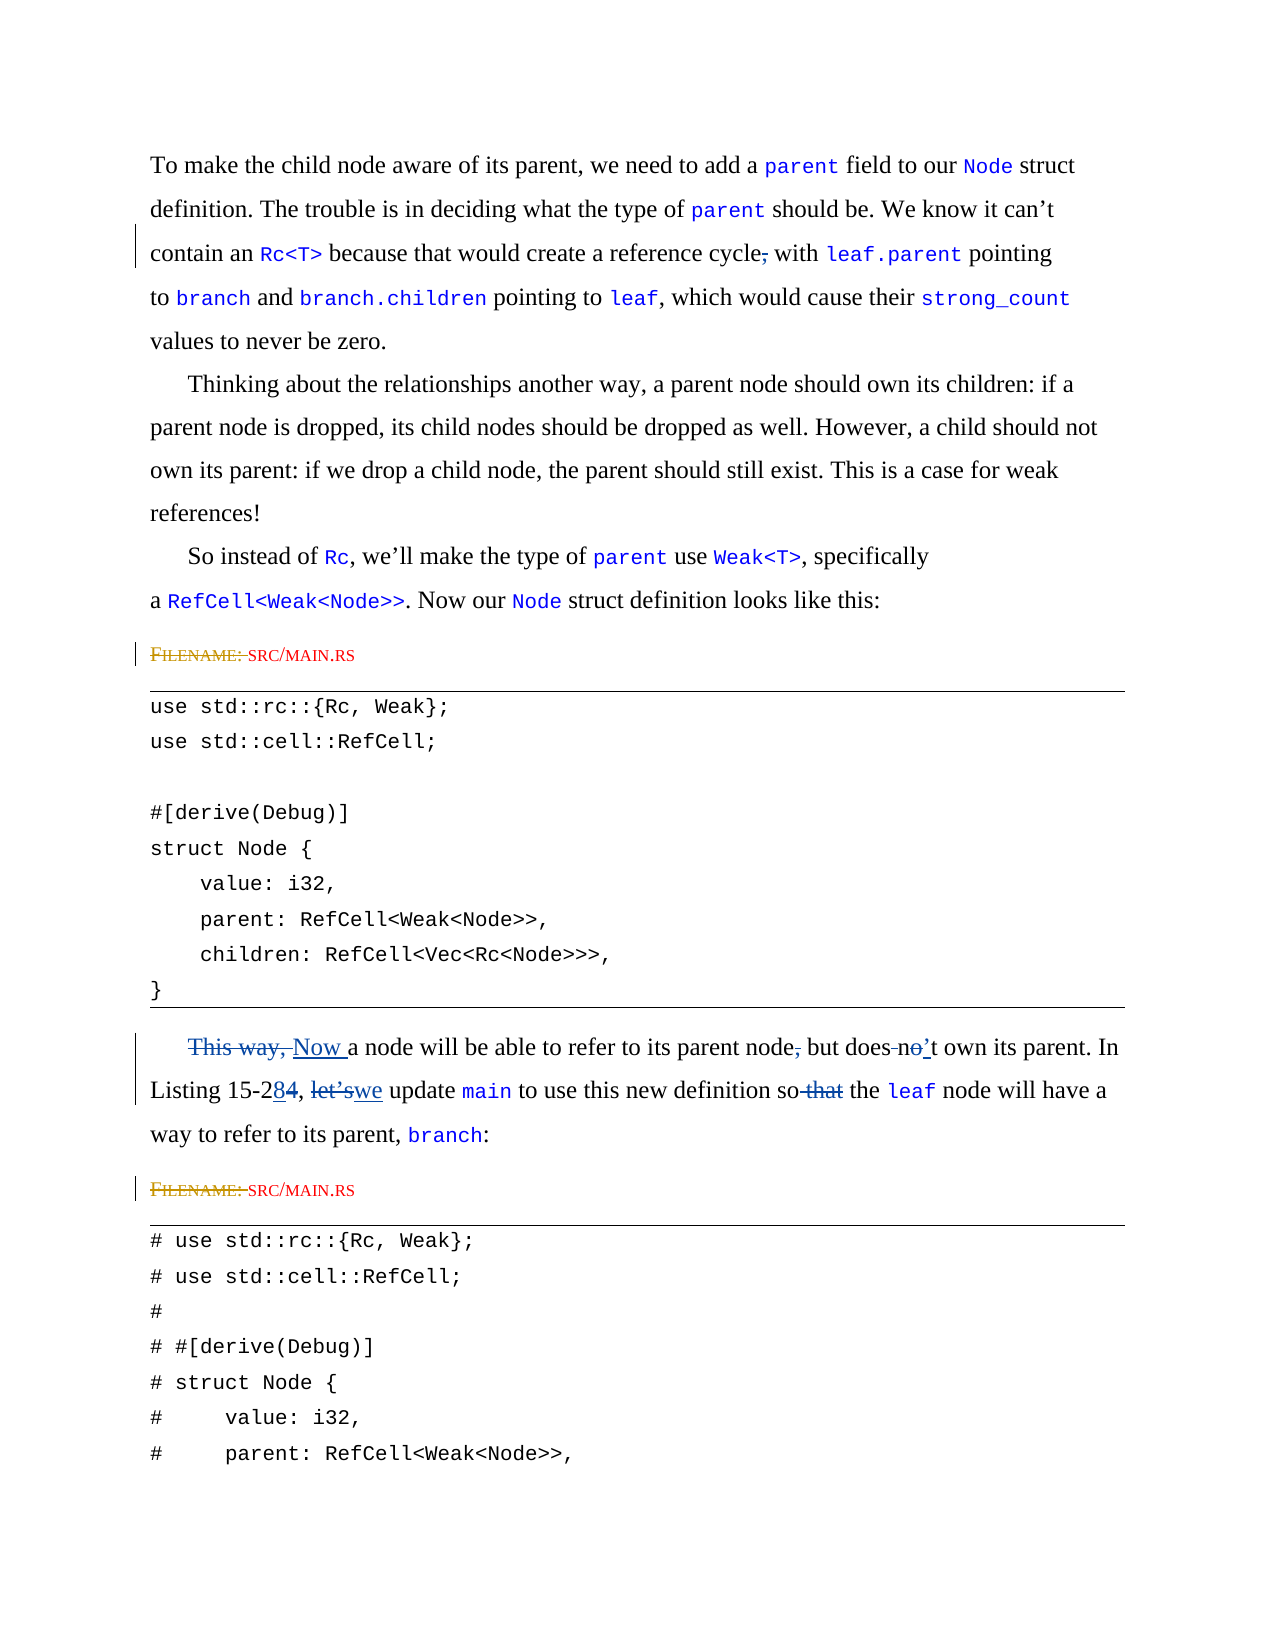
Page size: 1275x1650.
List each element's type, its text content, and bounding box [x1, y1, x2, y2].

text To make the child node aware of its parent, we need to add a parent field to our Node struct definition. The trouble is in deciding what the type of parent should be. We know it can’t contain an Rc<T> because that would create a reference cycle with leaf.parent pointing to branch and branch.children pointing to leaf, which would cause their strong_count values to never be zero. [150, 150, 1125, 354]
text } [150, 979, 1125, 1007]
text # #[derive(Debug)] [150, 1336, 1125, 1360]
text # [150, 1301, 1125, 1325]
text use std::rc::{Rc, Weak}; [150, 692, 1125, 720]
text Thinking about the relationships another way, a parent node should own its children: if a parent node is dropped, its child nodes should be dropped as well. However, a child should not own its parent: if we drop a child node, the parent should still exist. This is a case for weak references! [150, 369, 1125, 527]
text # use std::rc::{Rc, Weak}; [150, 1226, 1125, 1254]
text #[derive(Debug)] [150, 802, 1125, 826]
text # value: i32, [150, 1407, 1125, 1431]
text # struct Node { [150, 1372, 1125, 1396]
text a node will be able to refer to its parent node but doesnt own its parent. In Listing 15-2, update main to use this new definition so the leaf node will have a way to refer to its parent, branch: [150, 1032, 1125, 1149]
text # use std::cell::RefCell; [150, 1266, 1125, 1289]
text So instead of Rc, we’ll make the type of parent use Weak<T>, specifically a RefCell<Weak<Node>>. Now our Node struct definition looks like this: [150, 541, 1125, 615]
text children: RefCell<Vec<Rc<Node>>>, [150, 944, 1125, 968]
text # parent: RefCell<Weak<Node>>, [150, 1443, 1125, 1466]
text parent: RefCell<Weak<Node>>, [150, 908, 1125, 932]
text value: i32, [150, 873, 1125, 897]
text src/main.rs [150, 642, 1125, 666]
text struct Node { [150, 838, 1125, 861]
text src/main.rs [150, 1176, 1125, 1201]
text use std::cell::RefCell; [150, 731, 1125, 755]
